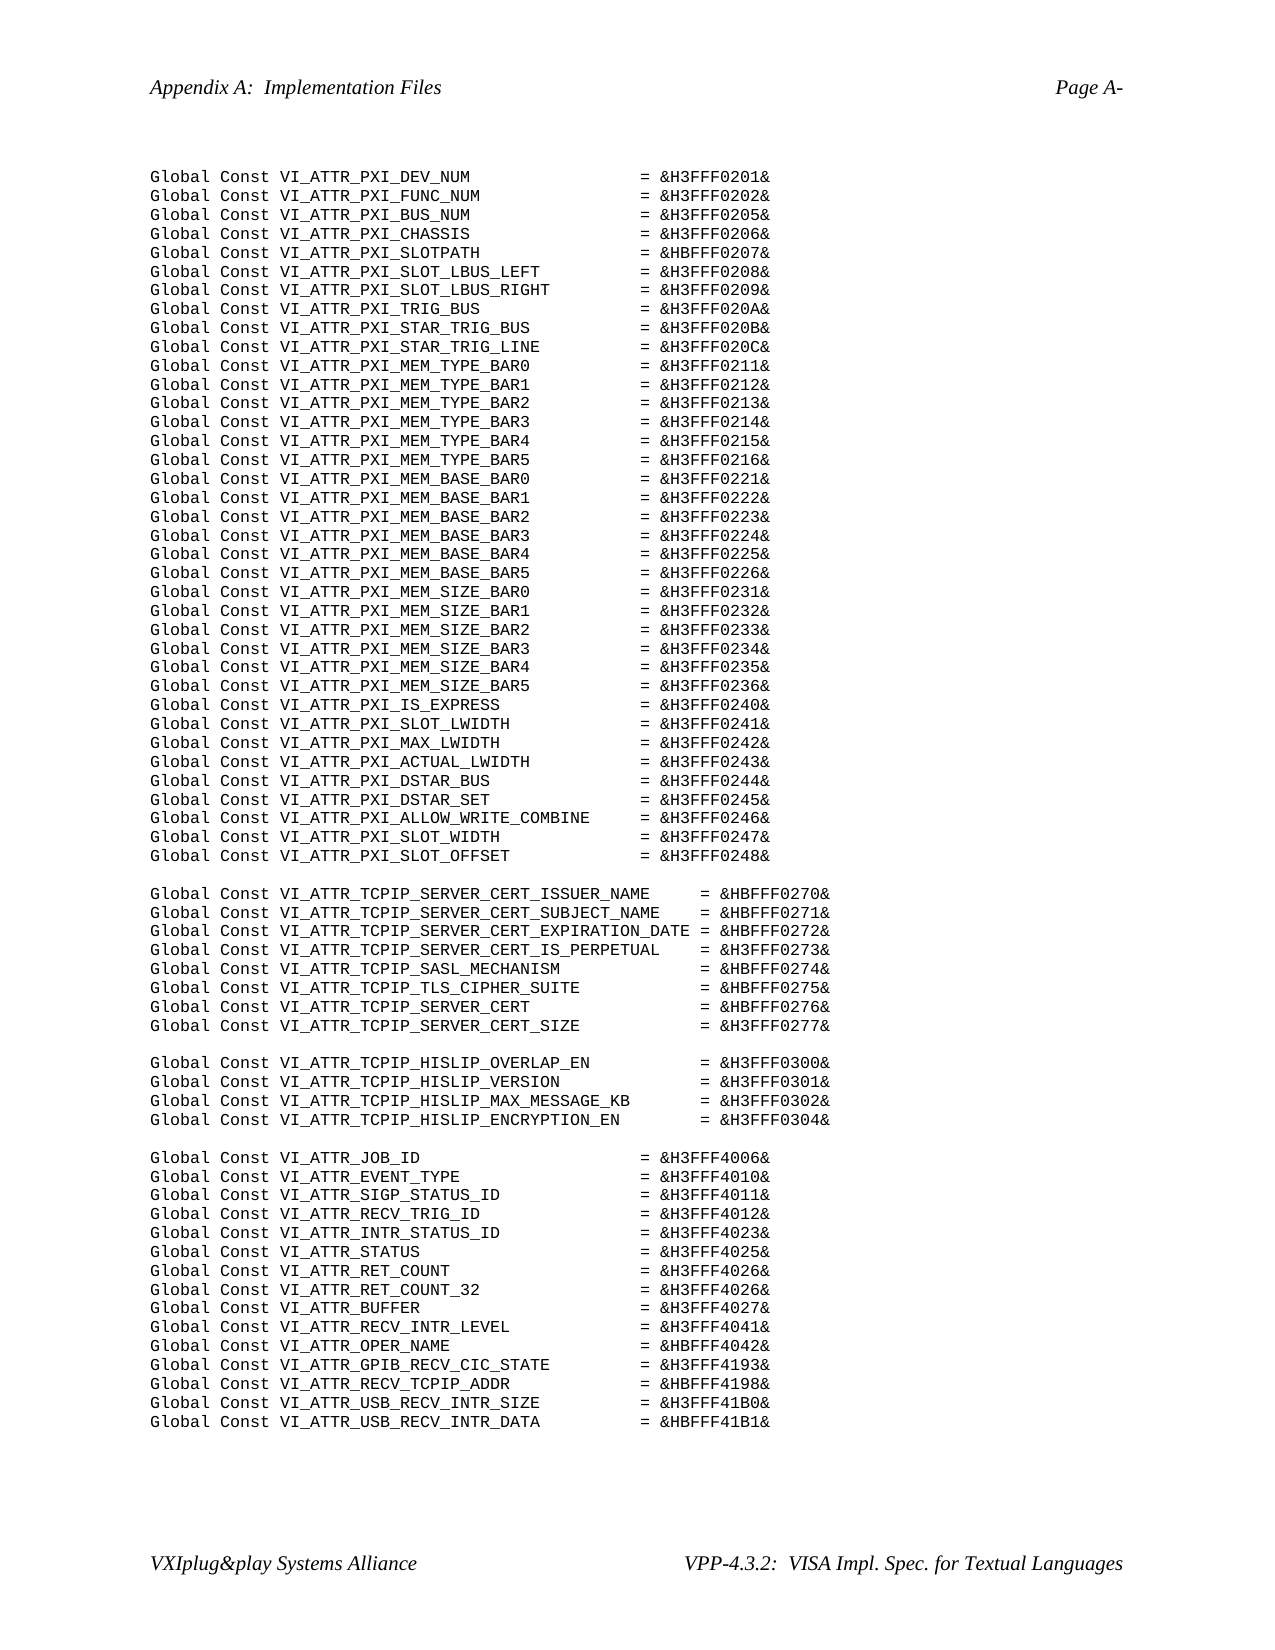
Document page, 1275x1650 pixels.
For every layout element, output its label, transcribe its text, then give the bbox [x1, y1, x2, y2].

text Global Const VI_ATTR_TCPIP_TLS_CIPHER_SUITE = &HBFFF0275& [150, 979, 1125, 998]
text Global Const VI_ATTR_RECV_INTR_LEVEL = &H3FFF4041& [150, 1319, 1125, 1338]
text Global Const VI_ATTR_TCPIP_SERVER_CERT_SIZE = &H3FFF0277& [150, 1017, 1125, 1036]
text Global Const VI_ATTR_OPER_NAME = &HBFFF4042& [150, 1338, 1125, 1357]
text Global Const VI_ATTR_TCPIP_SERVER_CERT_SUBJECT_NAME = &HBFFF0271& [150, 904, 1125, 923]
text Global Const VI_ATTR_PXI_DSTAR_SET = &H3FFF0245& [150, 791, 1125, 810]
text Global Const VI_ATTR_PXI_SLOT_LWIDTH = &H3FFF0241& [150, 716, 1125, 734]
text Global Const VI_ATTR_PXI_CHASSIS = &H3FFF0206& [150, 225, 1125, 244]
text Global Const VI_ATTR_PXI_STAR_TRIG_LINE = &H3FFF020C& [150, 338, 1125, 357]
text Global Const VI_ATTR_PXI_MEM_BASE_BAR1 = &H3FFF0222& [150, 489, 1125, 508]
text Global Const VI_ATTR_PXI_MEM_BASE_BAR0 = &H3FFF0221& [150, 471, 1125, 489]
text Global Const VI_ATTR_PXI_SLOT_WIDTH = &H3FFF0247& [150, 829, 1125, 848]
text Global Const VI_ATTR_PXI_MEM_TYPE_BAR1 = &H3FFF0212& [150, 376, 1125, 395]
text Global Const VI_ATTR_PXI_MEM_SIZE_BAR1 = &H3FFF0232& [150, 602, 1125, 621]
text Global Const VI_ATTR_PXI_DSTAR_BUS = &H3FFF0244& [150, 772, 1125, 791]
text Global Const VI_ATTR_TCPIP_SASL_MECHANISM = &HBFFF0274& [150, 961, 1125, 979]
text Global Const VI_ATTR_PXI_TRIG_BUS = &H3FFF020A& [150, 301, 1125, 320]
text Global Const VI_ATTR_PXI_MEM_BASE_BAR5 = &H3FFF0226& [150, 565, 1125, 584]
text Global Const VI_ATTR_RECV_TRIG_ID = &H3FFF4012& [150, 1206, 1125, 1225]
text Global Const VI_ATTR_PXI_MEM_SIZE_BAR2 = &H3FFF0233& [150, 621, 1125, 640]
text Global Const VI_ATTR_RECV_TCPIP_ADDR = &HBFFF4198& [150, 1376, 1125, 1394]
text Global Const VI_ATTR_PXI_SLOT_LBUS_LEFT = &H3FFF0208& [150, 263, 1125, 282]
text Global Const VI_ATTR_PXI_SLOT_LBUS_RIGHT = &H3FFF0209& [150, 282, 1125, 301]
text Global Const VI_ATTR_PXI_MEM_TYPE_BAR2 = &H3FFF0213& [150, 395, 1125, 414]
text Global Const VI_ATTR_EVENT_TYPE = &H3FFF4010& [150, 1168, 1125, 1187]
text Global Const VI_ATTR_TCPIP_HISLIP_ENCRYPTION_EN = &H3FFF0304& [150, 1112, 1125, 1130]
text Global Const VI_ATTR_PXI_MEM_SIZE_BAR5 = &H3FFF0236& [150, 678, 1125, 697]
text Global Const VI_ATTR_PXI_MEM_TYPE_BAR3 = &H3FFF0214& [150, 414, 1125, 433]
text Global Const VI_ATTR_STATUS = &H3FFF4025& [150, 1243, 1125, 1262]
text Global Const VI_ATTR_PXI_DEV_NUM = &H3FFF0201& [150, 169, 1125, 188]
text Global Const VI_ATTR_PXI_MAX_LWIDTH = &H3FFF0242& [150, 734, 1125, 753]
text Global Const VI_ATTR_PXI_MEM_SIZE_BAR0 = &H3FFF0231& [150, 584, 1125, 602]
text Global Const VI_ATTR_PXI_MEM_SIZE_BAR3 = &H3FFF0234& [150, 640, 1125, 659]
text Global Const VI_ATTR_USB_RECV_INTR_SIZE = &H3FFF41B0& [150, 1394, 1125, 1413]
text Global Const VI_ATTR_PXI_BUS_NUM = &H3FFF0205& [150, 207, 1125, 225]
text Global Const VI_ATTR_PXI_SLOT_OFFSET = &H3FFF0248& [150, 848, 1125, 866]
text Global Const VI_ATTR_TCPIP_SERVER_CERT = &HBFFF0276& [150, 998, 1125, 1017]
text Global Const VI_ATTR_SIGP_STATUS_ID = &H3FFF4011& [150, 1187, 1125, 1206]
text Global Const VI_ATTR_PXI_MEM_BASE_BAR2 = &H3FFF0223& [150, 508, 1125, 527]
text Global Const VI_ATTR_PXI_MEM_TYPE_BAR4 = &H3FFF0215& [150, 433, 1125, 452]
text Global Const VI_ATTR_TCPIP_SERVER_CERT_EXPIRATION_DATE = &HBFFF0272& [150, 923, 1125, 942]
text Global Const VI_ATTR_PXI_MEM_BASE_BAR3 = &H3FFF0224& [150, 527, 1125, 546]
text Global Const VI_ATTR_PXI_ALLOW_WRITE_COMBINE = &H3FFF0246& [150, 810, 1125, 829]
text Global Const VI_ATTR_TCPIP_HISLIP_VERSION = &H3FFF0301& [150, 1074, 1125, 1093]
text Global Const VI_ATTR_RET_COUNT = &H3FFF4026& [150, 1262, 1125, 1281]
text Global Const VI_ATTR_JOB_ID = &H3FFF4006& [150, 1149, 1125, 1168]
text Global Const VI_ATTR_PXI_MEM_TYPE_BAR0 = &H3FFF0211& [150, 357, 1125, 376]
text Global Const VI_ATTR_PXI_STAR_TRIG_BUS = &H3FFF020B& [150, 320, 1125, 338]
text Global Const VI_ATTR_INTR_STATUS_ID = &H3FFF4023& [150, 1225, 1125, 1243]
text Global Const VI_ATTR_PXI_MEM_TYPE_BAR5 = &H3FFF0216& [150, 452, 1125, 471]
text Global Const VI_ATTR_GPIB_RECV_CIC_STATE = &H3FFF4193& [150, 1357, 1125, 1376]
text Global Const VI_ATTR_BUFFER = &H3FFF4027& [150, 1300, 1125, 1319]
text Global Const VI_ATTR_RET_COUNT_32 = &H3FFF4026& [150, 1281, 1125, 1300]
text Global Const VI_ATTR_PXI_FUNC_NUM = &H3FFF0202& [150, 188, 1125, 207]
text Global Const VI_ATTR_TCPIP_SERVER_CERT_ISSUER_NAME = &HBFFF0270& [150, 885, 1125, 904]
text Global Const VI_ATTR_USB_RECV_INTR_DATA = &HBFFF41B1& [150, 1413, 1125, 1432]
text Global Const VI_ATTR_TCPIP_SERVER_CERT_IS_PERPETUAL = &H3FFF0273& [150, 942, 1125, 961]
text Global Const VI_ATTR_PXI_MEM_SIZE_BAR4 = &H3FFF0235& [150, 659, 1125, 678]
text Global Const VI_ATTR_TCPIP_HISLIP_MAX_MESSAGE_KB = &H3FFF0302& [150, 1093, 1125, 1112]
text Global Const VI_ATTR_PXI_IS_EXPRESS = &H3FFF0240& [150, 697, 1125, 716]
text Global Const VI_ATTR_PXI_ACTUAL_LWIDTH = &H3FFF0243& [150, 753, 1125, 772]
text Global Const VI_ATTR_TCPIP_HISLIP_OVERLAP_EN = &H3FFF0300& [150, 1055, 1125, 1074]
text Global Const VI_ATTR_PXI_SLOTPATH = &HBFFF0207& [150, 244, 1125, 263]
text Global Const VI_ATTR_PXI_MEM_BASE_BAR4 = &H3FFF0225& [150, 546, 1125, 565]
